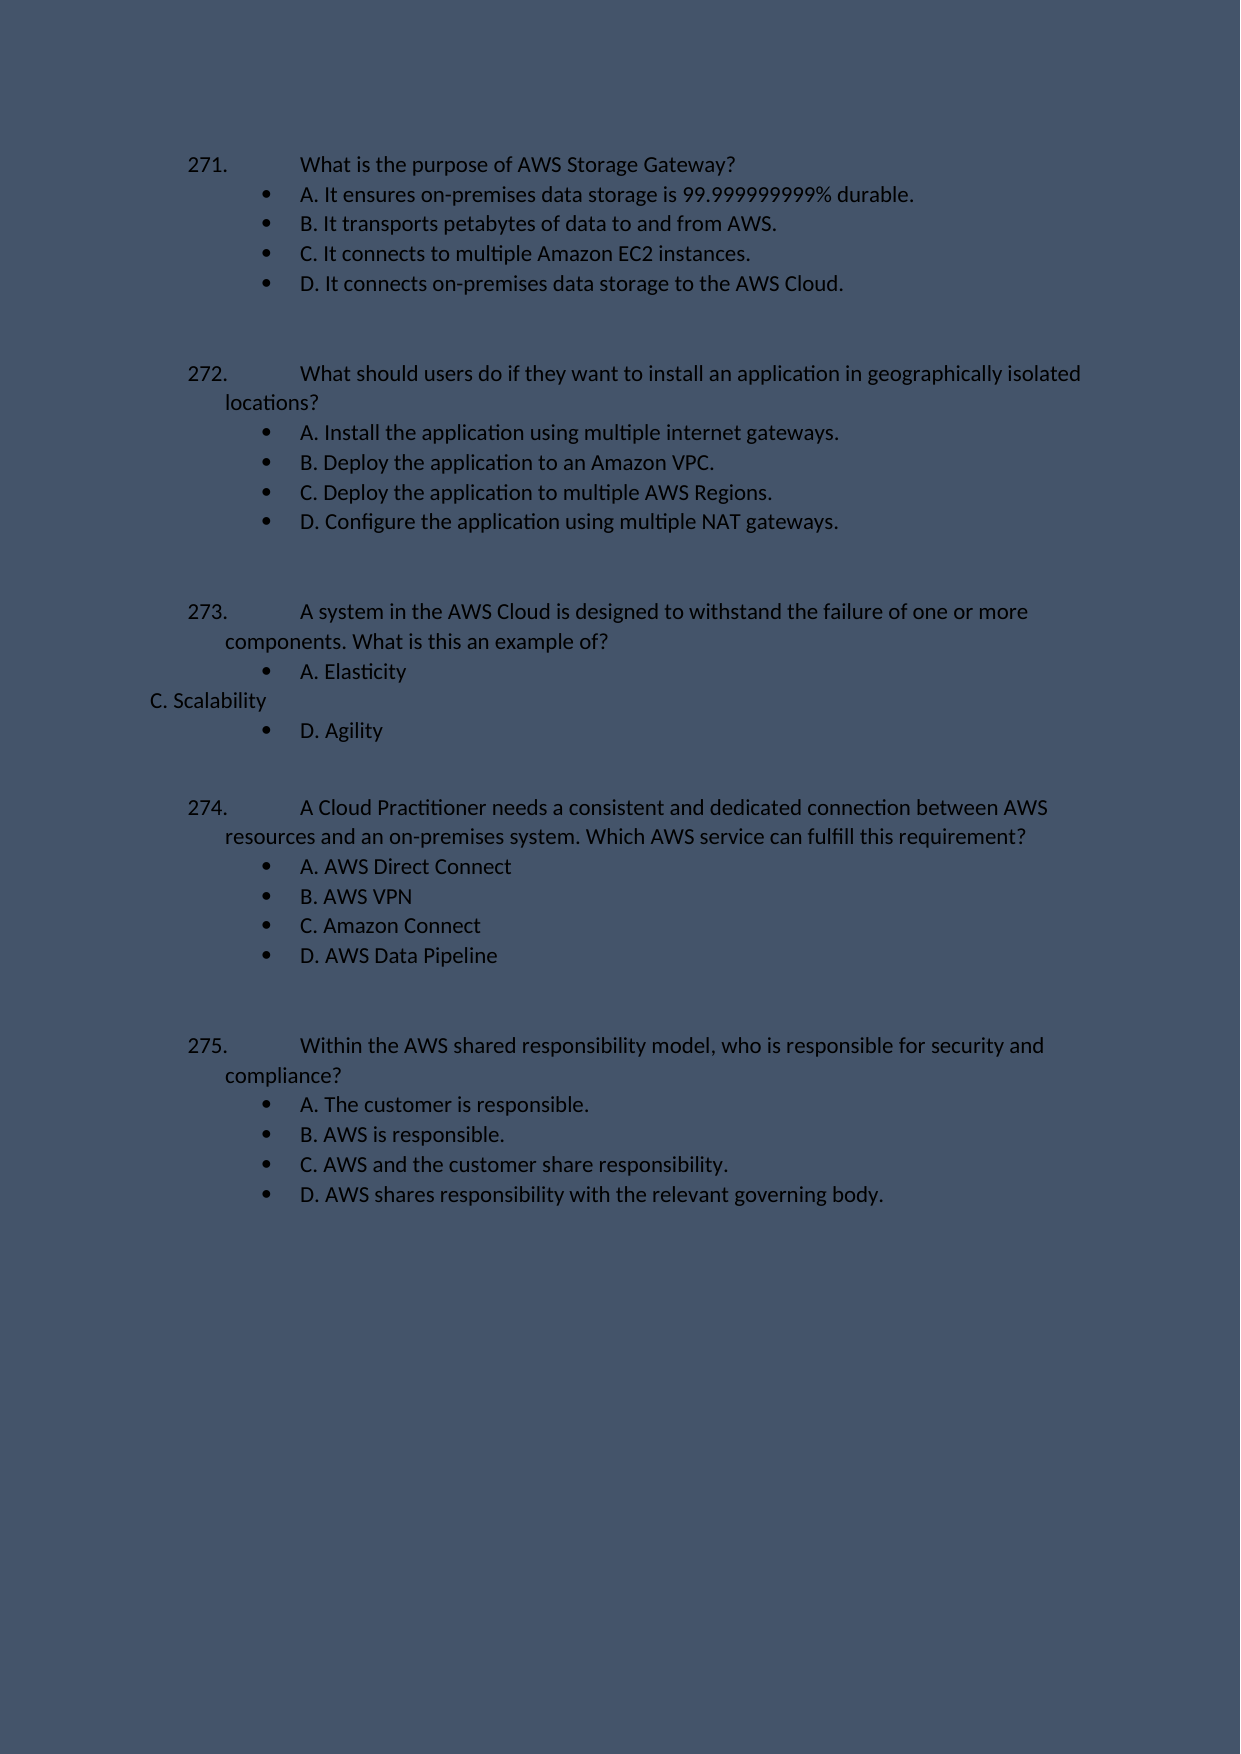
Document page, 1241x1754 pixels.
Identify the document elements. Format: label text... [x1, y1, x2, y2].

list C. Deploy the application to multiple AWS Regions. [262, 478, 1090, 506]
list B. It transports petabytes of data to and from AWS. [262, 209, 1090, 237]
list B. AWS VPN [262, 882, 1090, 910]
list A. The customer is responsible. [262, 1091, 1090, 1119]
list D. Agility [262, 716, 1090, 744]
list D. AWS Data Pipeline [262, 941, 1090, 969]
list Within the AWS shared responsibility model, who is responsible for security and compliance? [187, 1031, 1090, 1089]
list D. It connects on-premises data storage to the AWS Cloud. [262, 269, 1090, 297]
text C. Scalability [150, 686, 1090, 714]
list A. Elasticity [262, 657, 1090, 685]
list What should users do if they want to install an application in geographically isolated locations? [187, 359, 1090, 417]
list B. AWS is responsible. [262, 1120, 1090, 1148]
list A. AWS Direct Connect [262, 852, 1090, 880]
list C. AWS and the customer share responsibility. [262, 1150, 1090, 1178]
list A. It ensures on-premises data storage is 99.999999999% durable. [262, 180, 1090, 208]
list C. Amazon Connect [262, 911, 1090, 939]
list C. It connects to multiple Amazon EC2 instances. [262, 239, 1090, 267]
list A system in the AWS Cloud is designed to withstand the failure of one or more components. What is this an example of? [187, 597, 1090, 655]
list D. AWS shares responsibility with the relevant governing body. [262, 1180, 1090, 1208]
list D. Configure the application using multiple NAT gateways. [262, 507, 1090, 535]
list What is the purpose of AWS Storage Gateway? [187, 150, 1090, 178]
list A. Install the application using multiple internet gateways. [262, 418, 1090, 446]
list A Cloud Practitioner needs a consistent and dedicated connection between AWS resources and an on-premises system. Which AWS service can fulfill this requirement? [187, 793, 1090, 850]
list B. Deploy the application to an Amazon VPC. [262, 448, 1090, 476]
